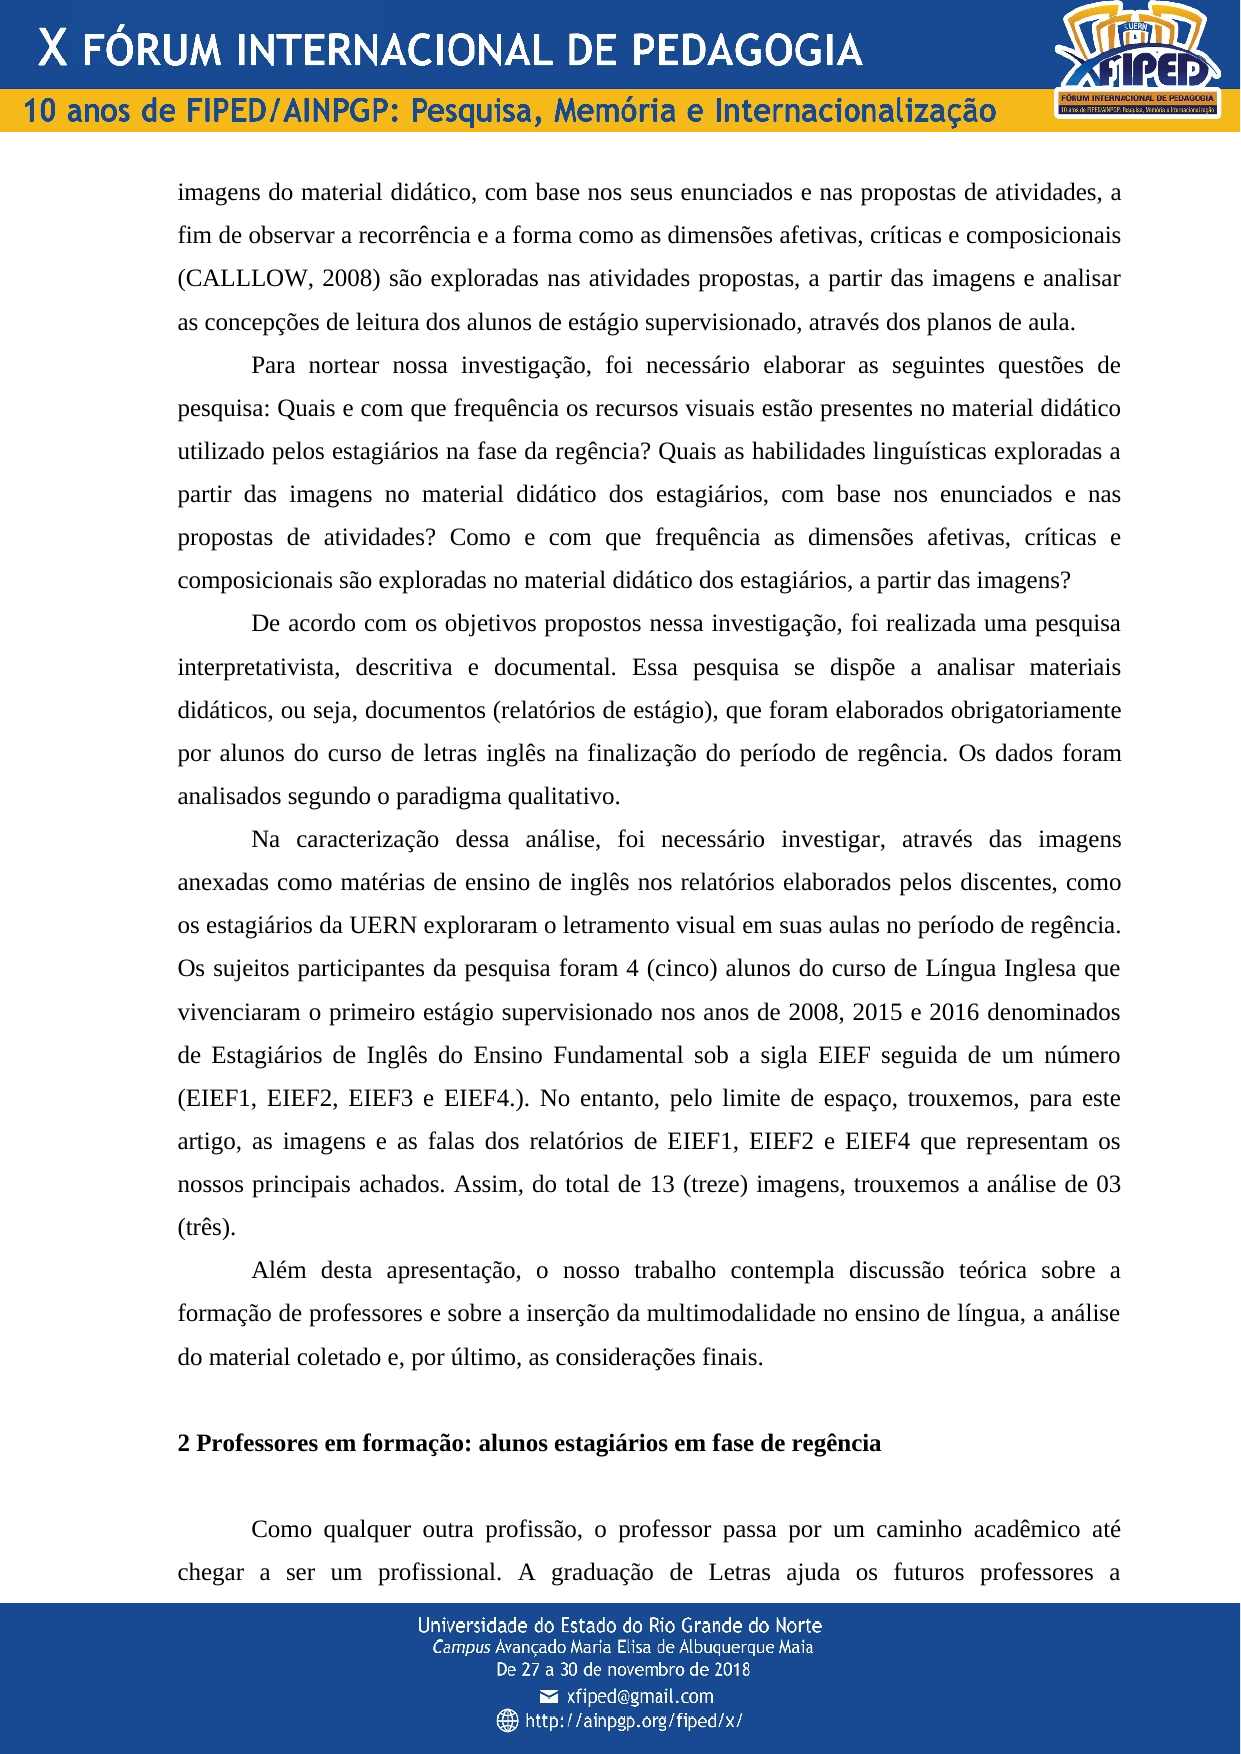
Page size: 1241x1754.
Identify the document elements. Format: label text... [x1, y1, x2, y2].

picture [0, 1603, 1241, 1754]
subtitle 2 Professores em formação: alunos estagiários em fase de regência [177, 1428, 1122, 1457]
picture [0, 0, 1241, 132]
text De acordo com os objetivos propostos nessa investigação, foi realizada uma pesquisa interpretativista, descritiva e documental. Essa pesquisa se dispõe a analisar materiais didáticos, ou seja, documentos (relatórios de estágio), que foram elaborados obrigatoriamente por alunos do curso de letras inglês na finalização do período de regência. Os dados foram analisados segundo o paradigma qualitativo. [177, 608, 1122, 810]
text Além desta apresentação, o nosso trabalho contempla discussão teórica sobre a formação de professores e sobre a inserção da multimodalidade no ensino de língua, a análise do material coletado e, por último, as considerações finais. [177, 1255, 1122, 1370]
text Para nortear nossa investigação, foi necessário elaborar as seguintes questões de pesquisa: Quais e com que frequência os recursos visuais estão presentes no material didático utilizado pelos estagiários na fase da regência? Quais as habilidades linguísticas exploradas a partir das imagens no material didático dos estagiários, com base nos enunciados e nas propostas de atividades? Como e com que frequência as dimensões afetivas, críticas e composicionais são exploradas no material didático dos estagiários, a partir das imagens? [177, 350, 1122, 594]
text Na caracterização dessa análise, foi necessário investigar, através das imagens anexadas como matérias de ensino de inglês nos relatórios elaborados pelos discentes, como os estagiários da UERN exploraram o letramento visual em suas aulas no período de regência. Os sujeitos participantes da pesquisa foram 4 (cinco) alunos do curso de Língua Inglesa que vivenciaram o primeiro estágio supervisionado nos anos de 2008, 2015 e 2016 denominados de Estagiários de Inglês do Ensino Fundamental sob a sigla EIEF seguida de um número (EIEF1, EIEF2, EIEF3 e EIEF4.). No entanto, pelo limite de espaço, trouxemos, para este artigo, as imagens e as falas dos relatórios de EIEF1, EIEF2 e EIEF4 que representam os nossos principais achados. Assim, do total de 13 (treze) imagens, trouxemos a análise de 03 (três). [177, 824, 1122, 1241]
